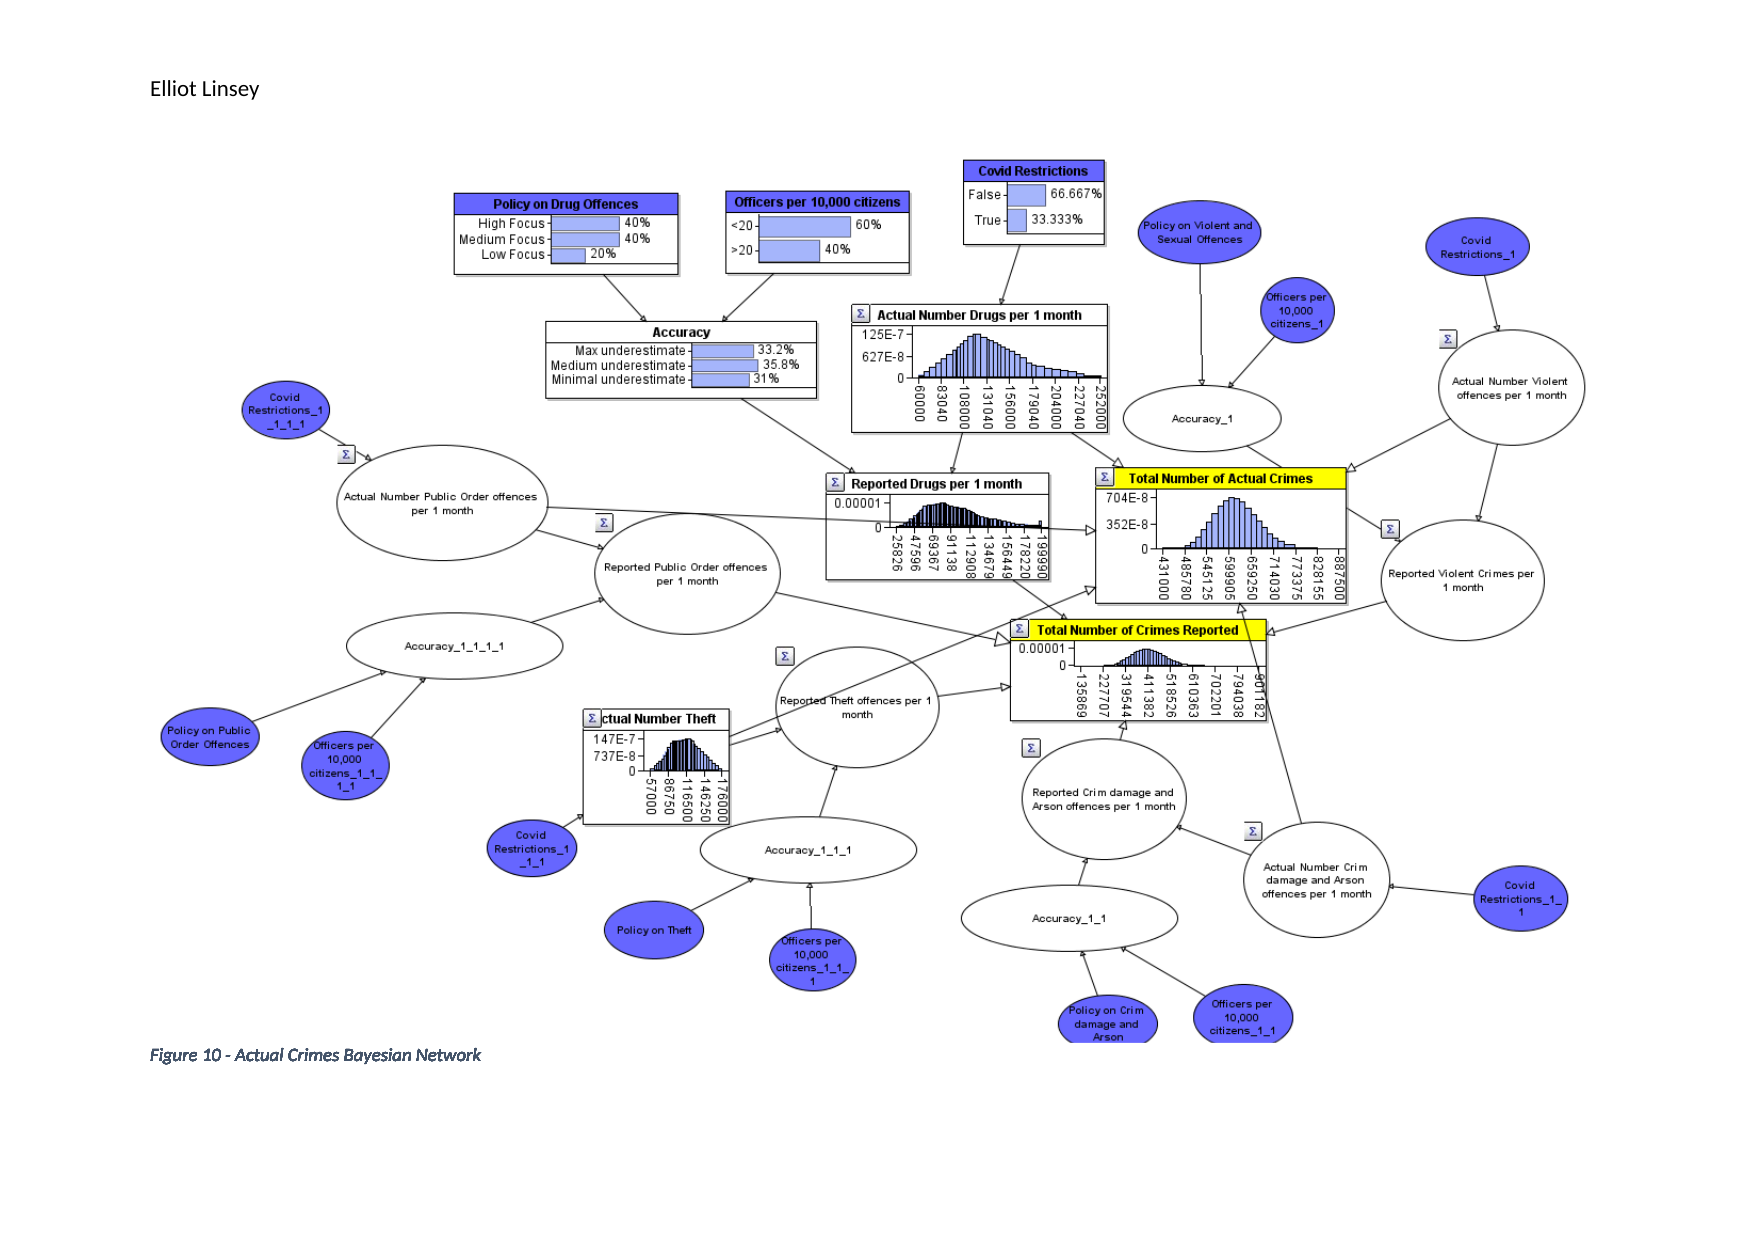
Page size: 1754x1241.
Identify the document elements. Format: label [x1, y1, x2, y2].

picture [150, 149, 1596, 1042]
